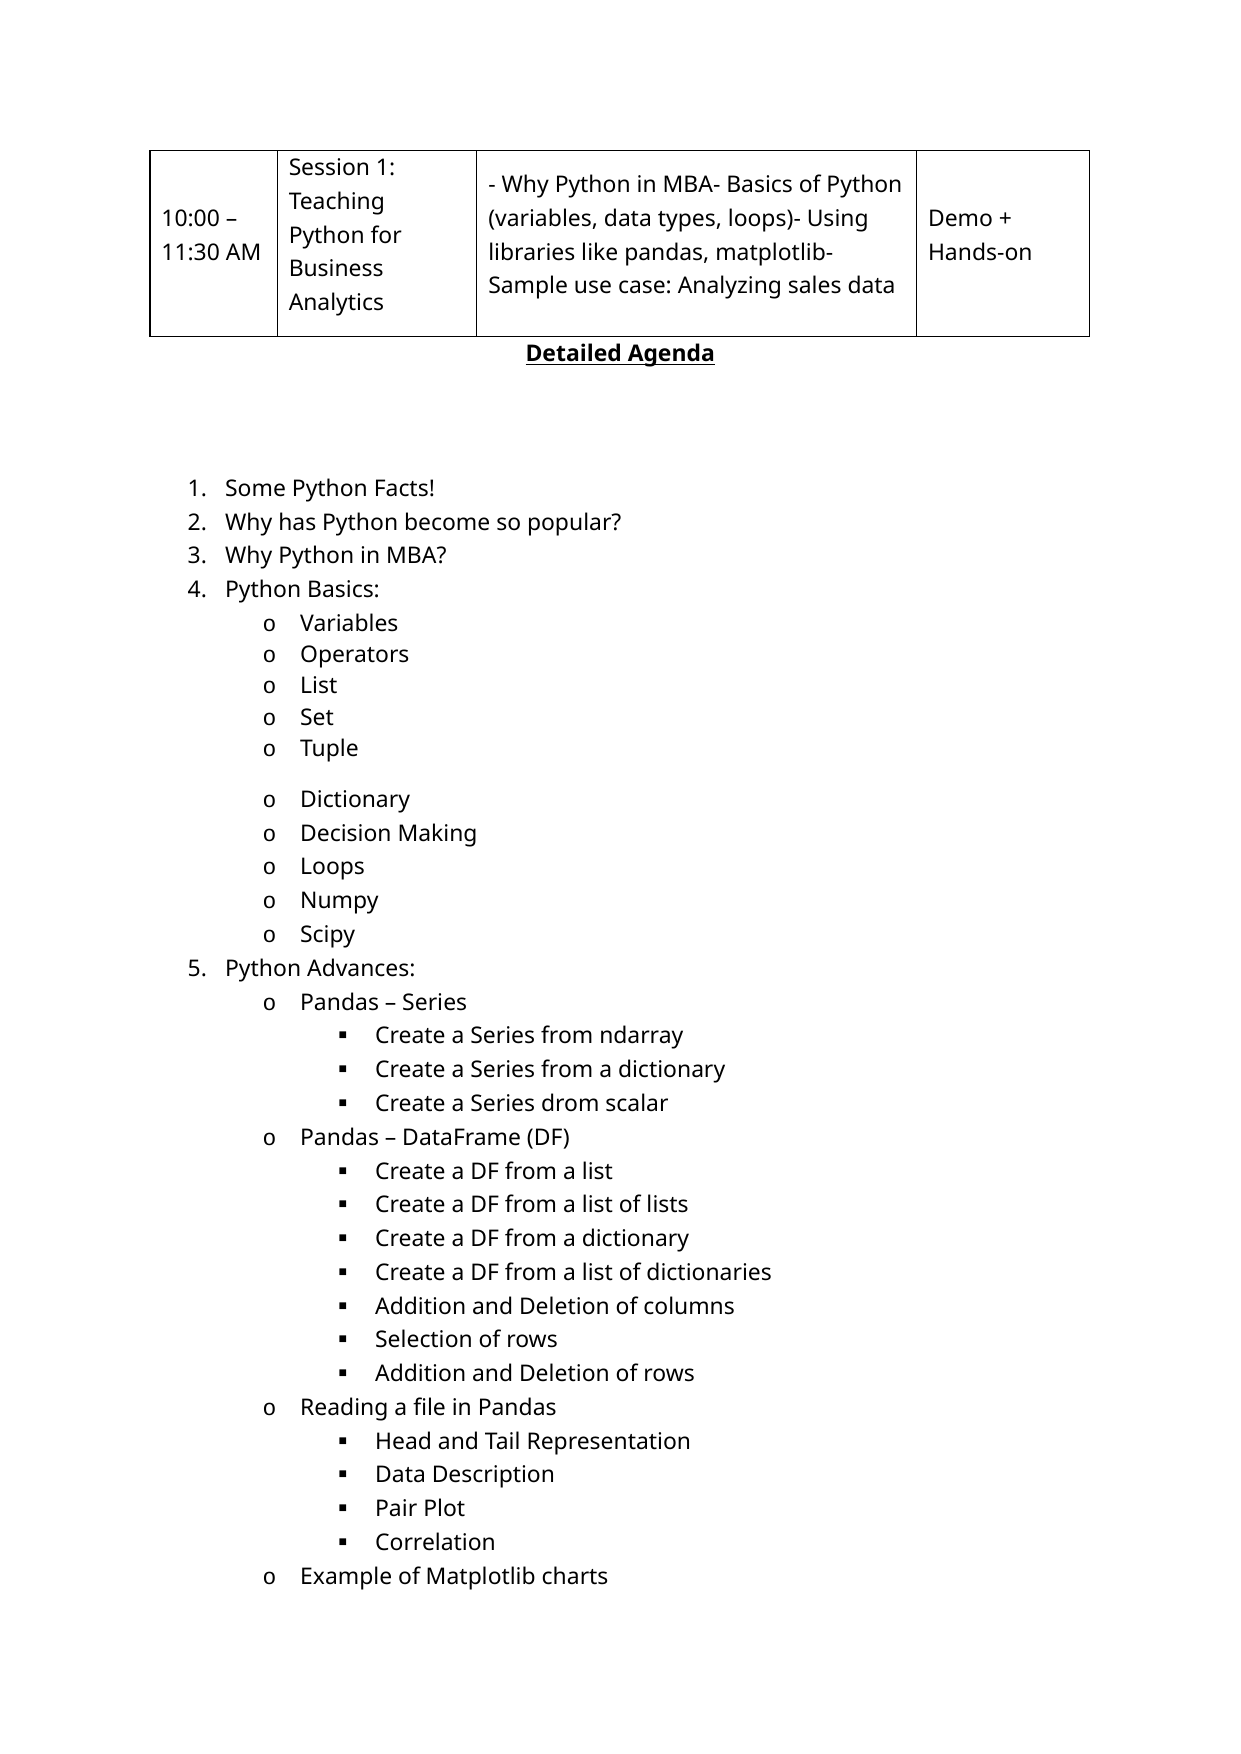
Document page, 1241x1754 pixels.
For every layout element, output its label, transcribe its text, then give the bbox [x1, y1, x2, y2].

list Example of Matplotlib charts [262, 1560, 1090, 1591]
table_header - Why Python in MBA- Basics of Python (variables, data types, loops)- Using libraries like pandas, matplotlib- Sample use case: Analyzing sales data [477, 151, 916, 336]
list Selection of rows [337, 1323, 1090, 1354]
list Pair Plot [337, 1492, 1090, 1523]
table_header 10:00 – 11:30 AM [151, 151, 277, 336]
list Pandas – Series [262, 986, 1090, 1017]
list Variables [262, 607, 1090, 638]
list Addition and Deletion of columns [337, 1289, 1090, 1321]
list Pandas – DataFrame (DF) [262, 1121, 1090, 1152]
list Create a DF from a list [337, 1154, 1090, 1186]
list Some Python Facts! [187, 472, 1090, 503]
table_header Session 1: Teaching Python for Business Analytics [278, 151, 476, 336]
list Python Basics: [187, 573, 1090, 604]
list Numpy [262, 884, 1090, 916]
list Python Advances: [187, 952, 1090, 983]
list Why has Python become so popular? [187, 505, 1090, 537]
list Operators [262, 638, 1090, 669]
list Correlation [337, 1526, 1090, 1557]
text Detailed Agenda [150, 337, 1090, 368]
list Set [262, 701, 1090, 732]
list Create a Series drom scalar [337, 1087, 1090, 1118]
list Create a Series from ndarray [337, 1019, 1090, 1051]
list Create a Series from a dictionary [337, 1053, 1090, 1084]
list List [262, 669, 1090, 701]
list Why Python in MBA? [187, 539, 1090, 570]
list Scipy [262, 918, 1090, 949]
list Create a DF from a list of lists [337, 1188, 1090, 1219]
list Data Description [337, 1458, 1090, 1490]
list Head and Tail Representation [337, 1425, 1090, 1456]
list Dictionary [262, 783, 1090, 814]
list Reading a file in Pandas [262, 1391, 1090, 1422]
list Create a DF from a list of dictionaries [337, 1256, 1090, 1287]
list Loops [262, 850, 1090, 882]
table_header Demo + Hands-on [917, 151, 1089, 336]
list Addition and Deletion of rows [337, 1357, 1090, 1388]
list Decision Making [262, 816, 1090, 848]
list Create a DF from a dictionary [337, 1222, 1090, 1253]
list Tuple [262, 732, 1090, 763]
